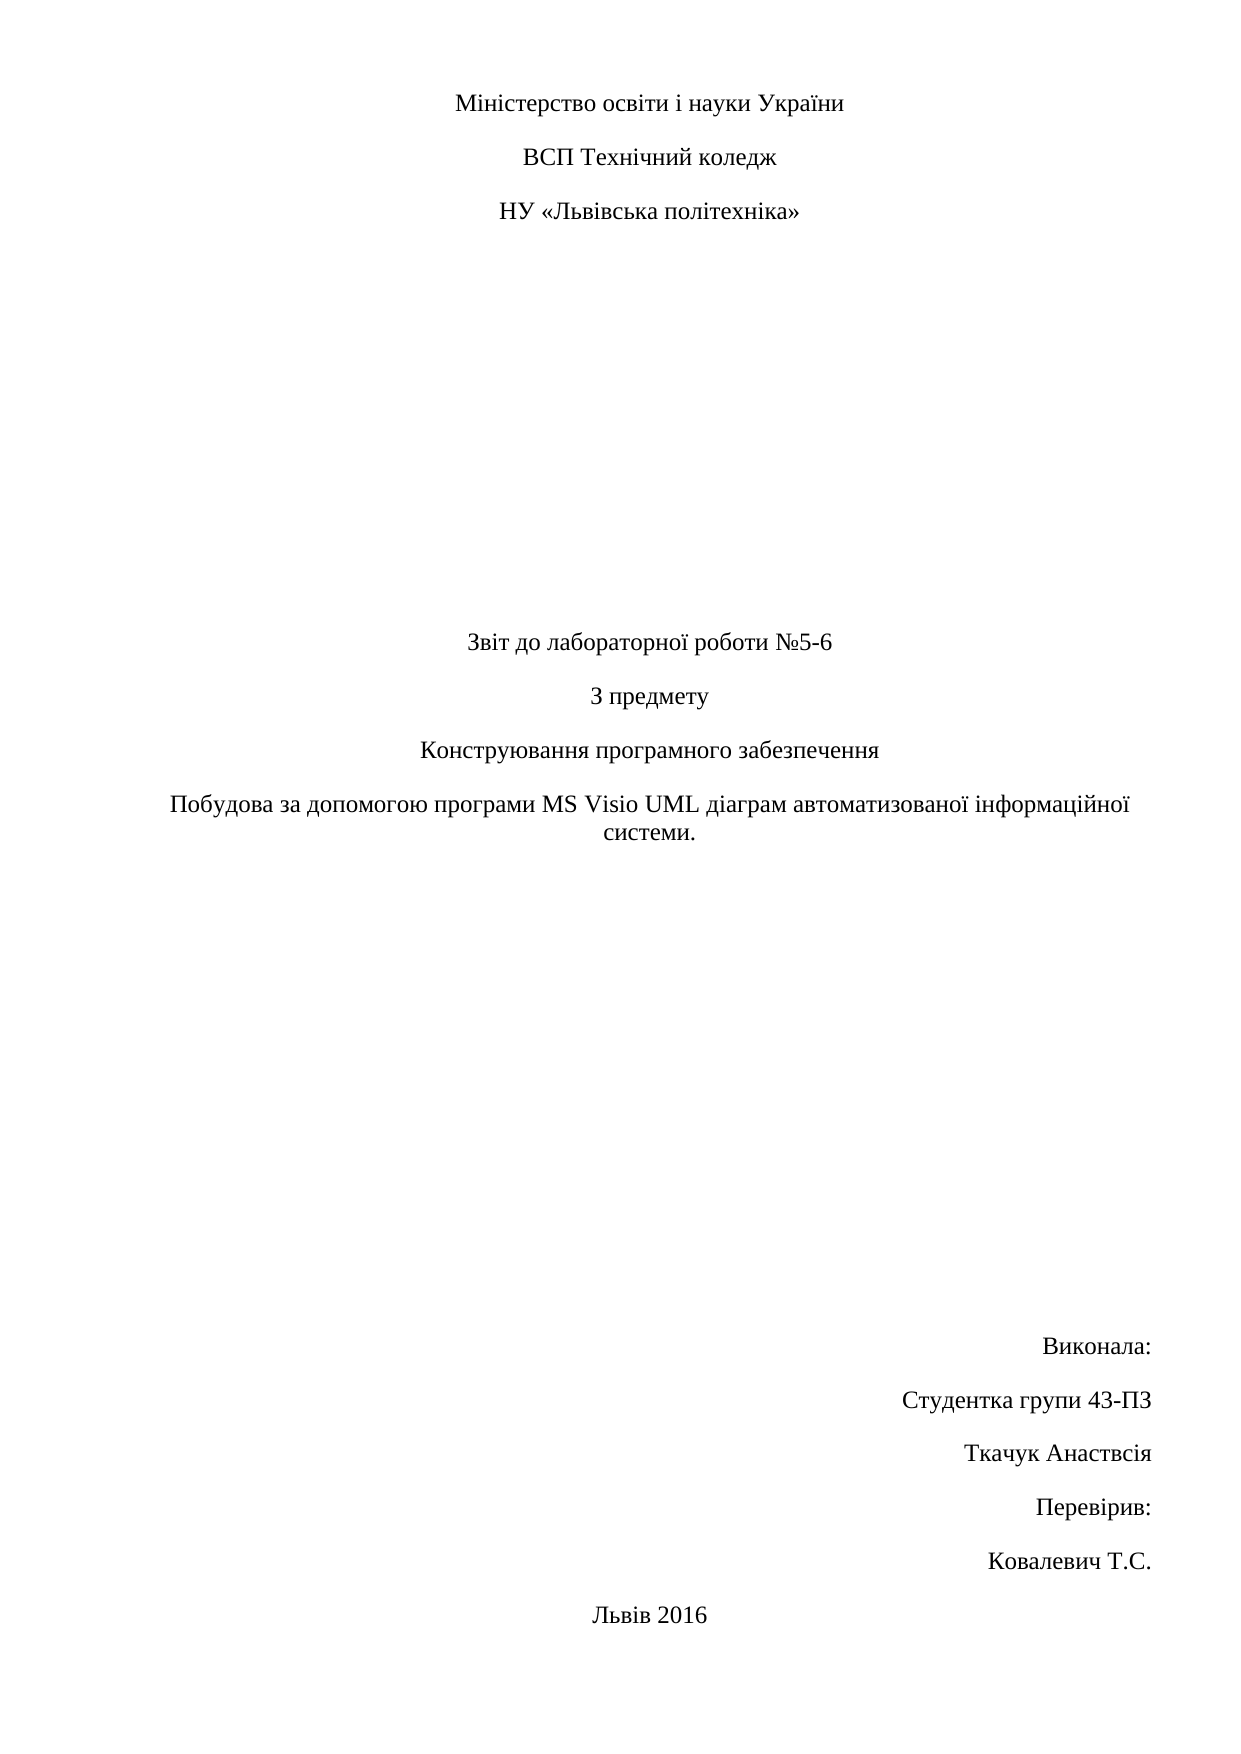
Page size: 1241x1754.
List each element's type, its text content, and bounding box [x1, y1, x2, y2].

text З предмету [148, 681, 1152, 710]
text Перевірив: [148, 1492, 1152, 1521]
text ВСП Технічний коледж [148, 142, 1152, 171]
text Міністерство освіти і науки України [148, 88, 1152, 117]
text Студентка групи 43-ПЗ [148, 1385, 1152, 1413]
text Львів 2016 [148, 1600, 1152, 1629]
text Побудова за допомогою програми MS Visio UML діаграм автоматизованої інформаційної системи. [148, 789, 1152, 846]
text Ковалевич Т.С. [148, 1546, 1152, 1575]
text Ткачук Анаствсія [148, 1438, 1152, 1467]
text Конструювання програмного забезпечення [148, 735, 1152, 763]
text НУ «Львівська політехніка» [148, 196, 1152, 225]
text Звіт до лабораторної роботи №5-6 [148, 627, 1152, 656]
text Виконала: [148, 1331, 1152, 1359]
